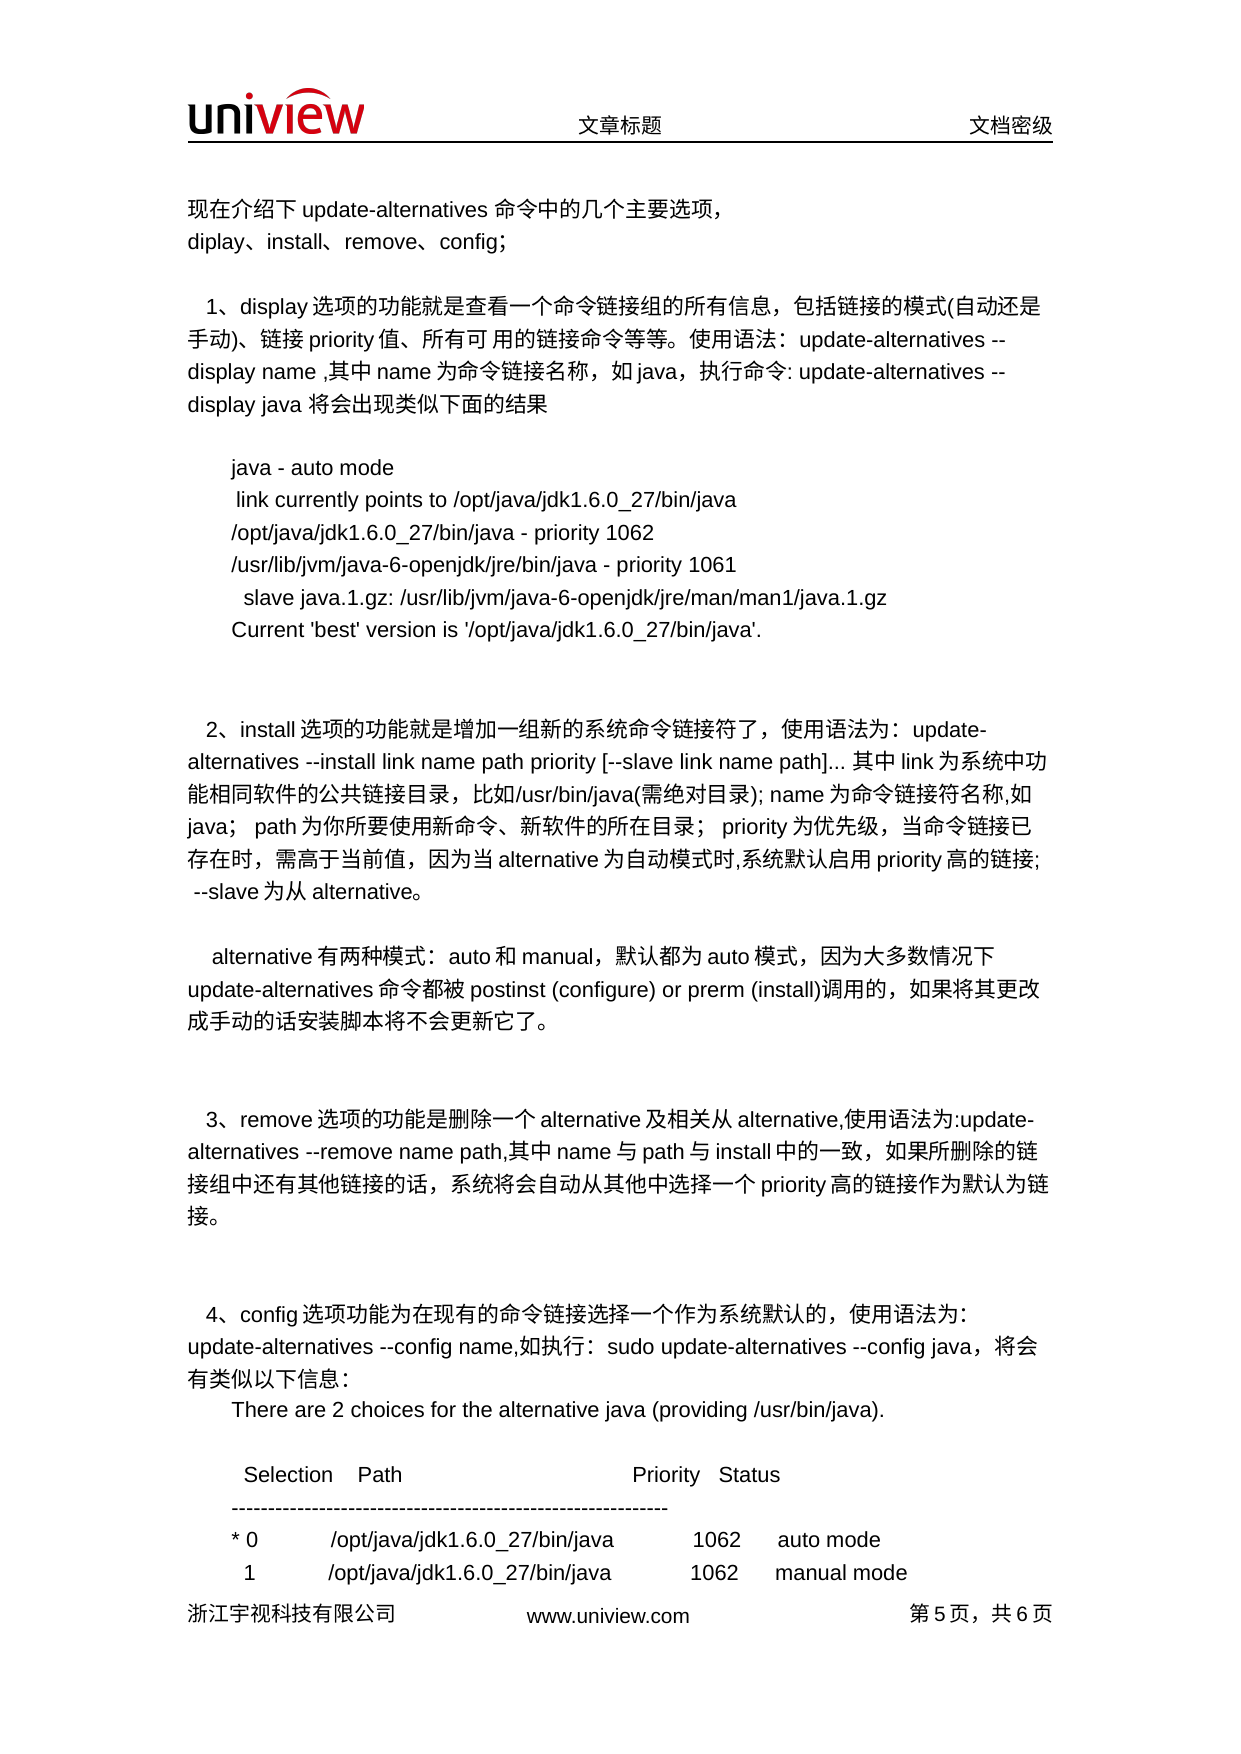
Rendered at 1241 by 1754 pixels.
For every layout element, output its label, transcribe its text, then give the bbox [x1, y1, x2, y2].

text 3、remove选项的功能是删除一个alternative及相关从alternative,使用语法为:update-alternatives --remove name path,其中name与path与install中的一致，如果所删除的链接组中还有其他链接的话，系统将会自动从其他中选择一个priority高的链接作为默认为链接。 [187, 1101, 1053, 1231]
text /usr/lib/jvm/java-6-openjdk/jre/bin/java - priority 1061 [187, 549, 1053, 581]
text Current 'best' version is '/opt/java/jdk1.6.0_27/bin/java'. [187, 614, 1053, 646]
text ------------------------------------------------------------ [187, 1491, 1053, 1524]
text * 0 /opt/java/jdk1.6.0_27/bin/java 1062 auto mode [187, 1524, 1053, 1556]
text link currently points to /opt/java/jdk1.6.0_27/bin/java [187, 484, 1053, 516]
text Selection Path Priority Status [187, 1459, 1053, 1491]
text 4、config选项功能为在现有的命令链接选择一个作为系统默认的，使用语法为：update-alternatives --config name,如执行：sudo update-alternatives --config java，将会有类似以下信息： [187, 1296, 1053, 1394]
text /opt/java/jdk1.6.0_27/bin/java - priority 1062 [187, 516, 1053, 549]
text 1、display选项的功能就是查看一个命令链接组的所有信息，包括链接的模式(自动还是手动)、链接priority值、所有可 用的链接命令等等。使用语法：update-alternatives --display name ,其中name为命令链接名称，如java，执行命令: update-alternatives --display java 将会出现类似下面的结果 [187, 289, 1053, 419]
text 1 /opt/java/jdk1.6.0_27/bin/java 1062 manual mode [187, 1556, 1053, 1589]
picture [187, 88, 364, 134]
text slave java.1.gz: /usr/lib/jvm/java-6-openjdk/jre/man/man1/java.1.gz [187, 581, 1053, 614]
text alternative有两种模式：auto和manual，默认都为auto模式，因为大多数情况下update-alternatives命令都被postinst (configure) or prerm (install)调用的，如果将其更改成手动的话安装脚本将不会更新它了。 [187, 939, 1053, 1036]
text 现在介绍下 update-alternatives 命令中的几个主要选项，diplay、install、remove、config； [187, 191, 1053, 256]
text There are 2 choices for the alternative java (providing /usr/bin/java). [187, 1394, 1053, 1426]
text java - auto mode [187, 451, 1053, 484]
text 2、install选项的功能就是增加一组新的系统命令链接符了，使用语法为：update-alternatives --install link name path priority [--slave link name path]... 其中link为系统中功能相同软件的公共链接目录，比如/usr/bin/java(需绝对目录); name为命令链接符名称,如java； path为你所要使用新命令、新软件的所在目录； priority为优先级，当命令链接已存在时，需高于当前值，因为当alternative为自动模式时,系统默认启用priority高的链接; --slave为从alternative。 [187, 711, 1053, 906]
